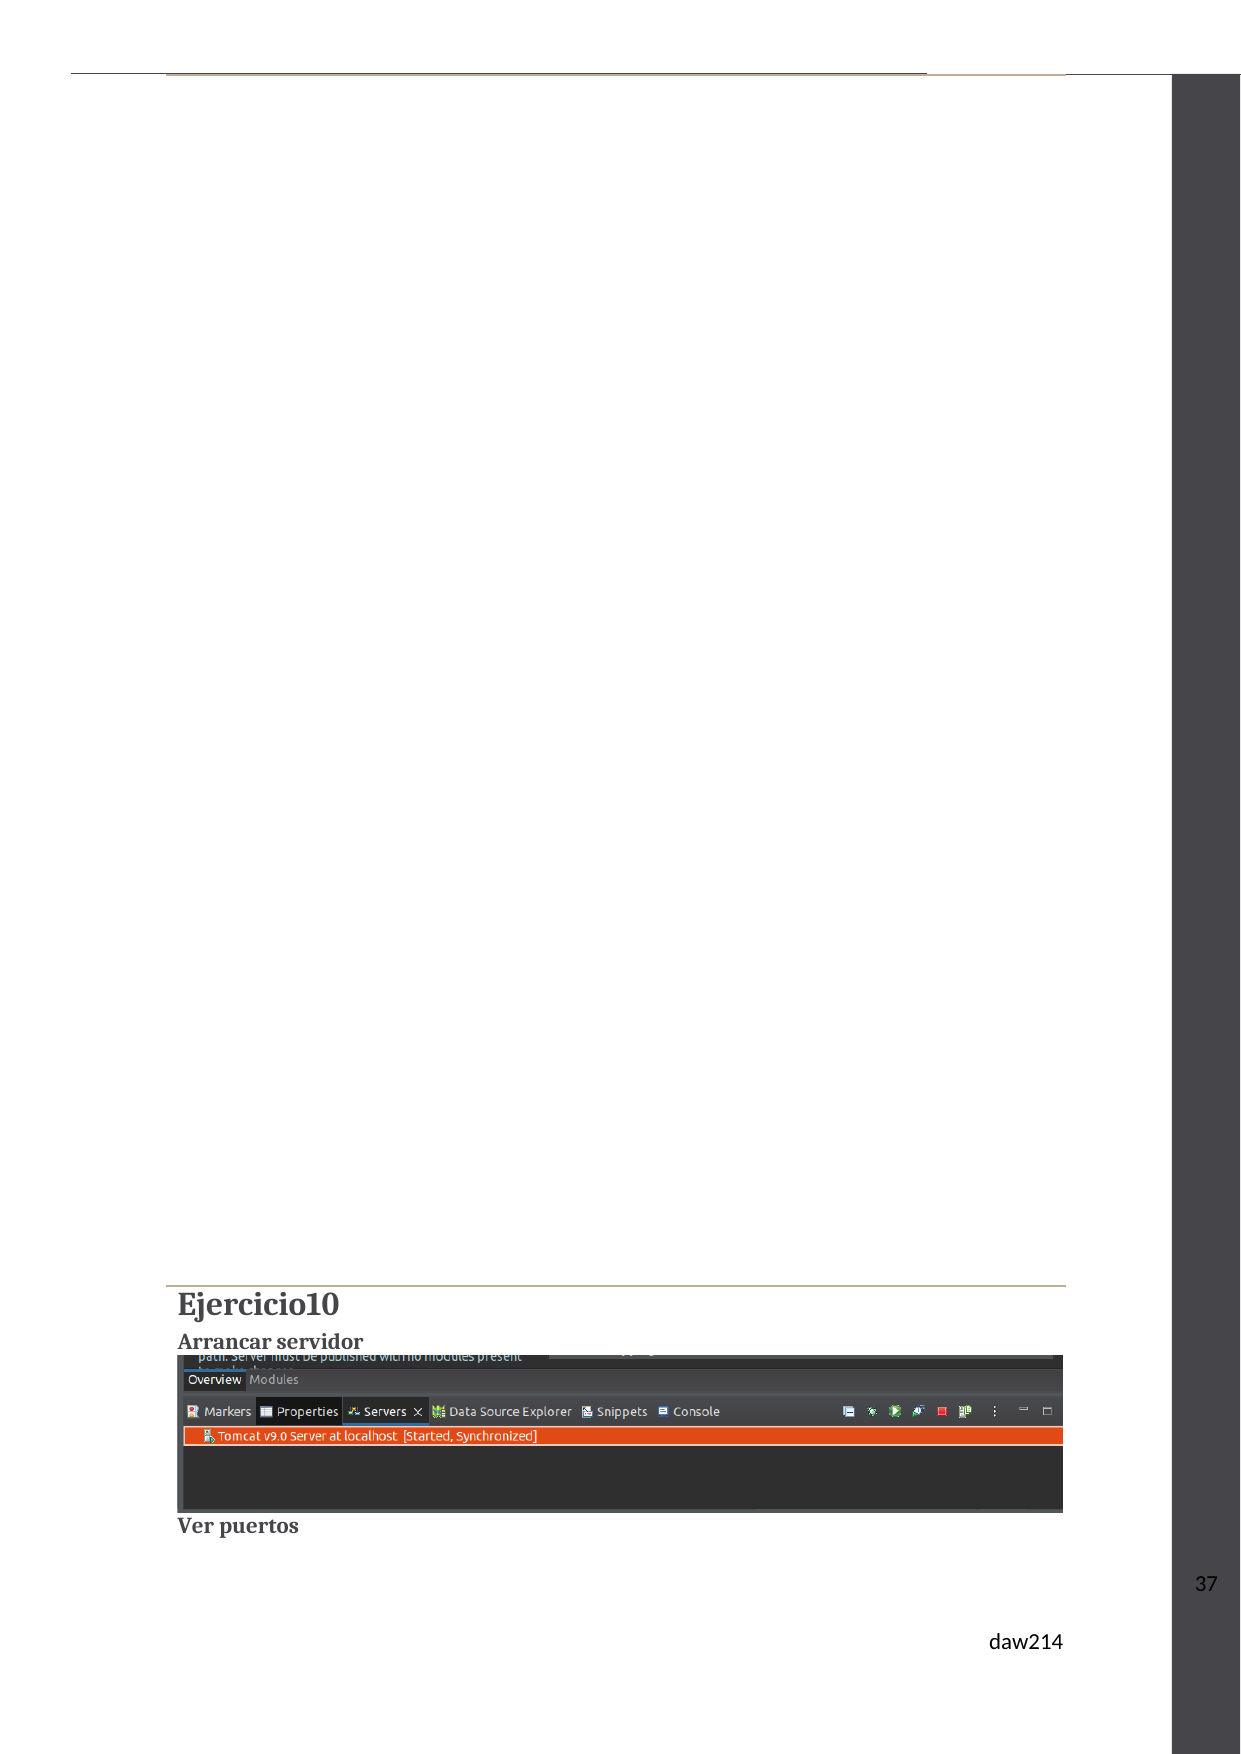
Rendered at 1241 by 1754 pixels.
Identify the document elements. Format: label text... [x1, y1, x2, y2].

text Ver puertos [177, 1513, 1063, 1539]
picture [177, 1355, 1063, 1513]
subtitle Ejercicio10 [177, 1287, 1063, 1323]
text Arrancar servidor [177, 1329, 1063, 1355]
